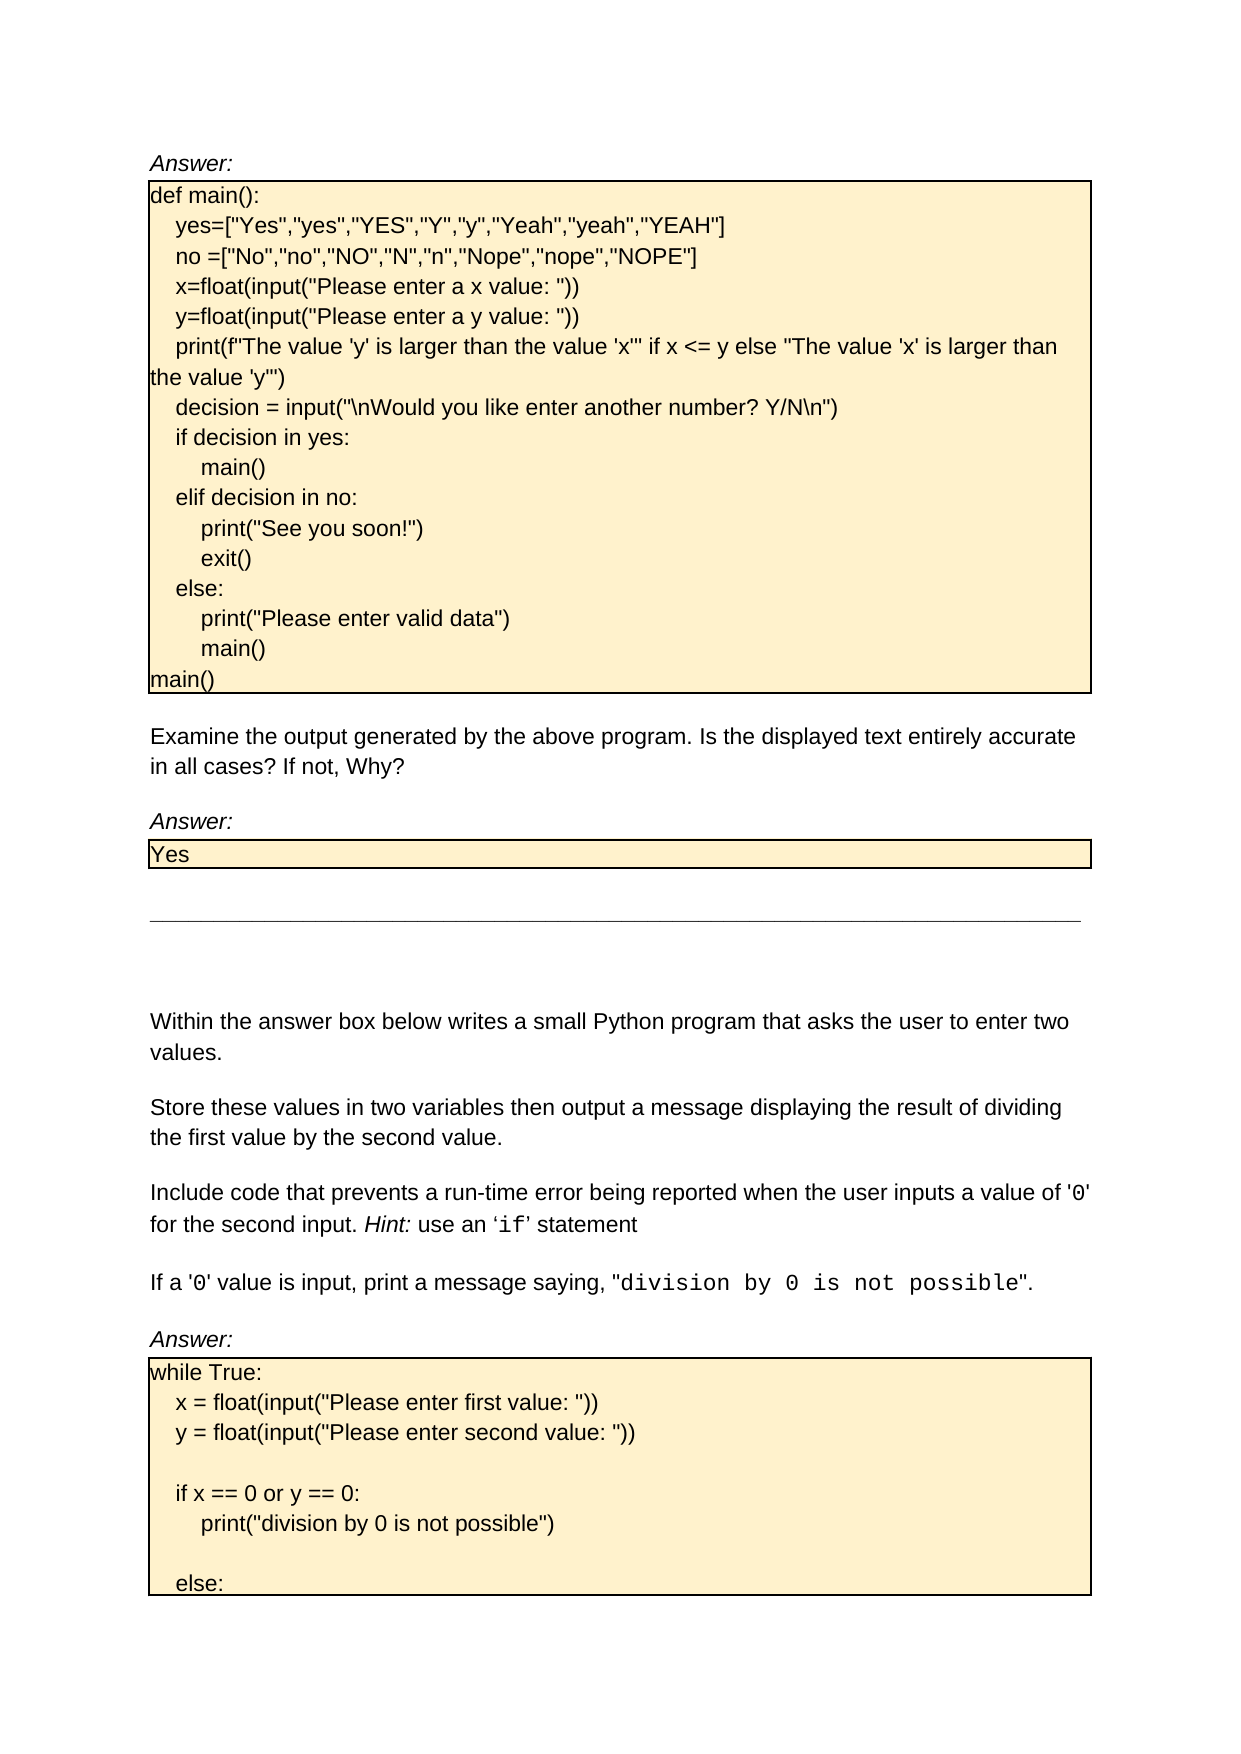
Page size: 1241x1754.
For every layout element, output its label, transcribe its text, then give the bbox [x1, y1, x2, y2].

text elif decision in no: [150, 482, 1090, 511]
text if decision in yes: [150, 422, 1090, 450]
text _________________________________________________________________________ [150, 898, 1090, 924]
text Examine the output generated by the above program. Is the displayed text entirely accurate in all cases? If not, Why? [150, 723, 1090, 779]
text exit() [150, 543, 1090, 571]
text Answer: [150, 1326, 1090, 1353]
text Store these values in two variables then output a message displaying the result of dividing the first value by the second value. [150, 1094, 1090, 1150]
text y = float(input("Please enter second value: ")) [150, 1417, 1090, 1445]
text If a '0' value is input, print a message saying, "division by 0 is not possible". [150, 1269, 1090, 1297]
text print(f"The value 'y' is larger than the value 'x'" if x <= y else "The value 'x' is larger than the value 'y'") [150, 331, 1090, 390]
text Answer: [150, 808, 1090, 835]
text main() [150, 452, 1090, 481]
text main() [150, 633, 1090, 662]
text Yes [150, 841, 1090, 867]
text x=float(input("Please enter a x value: ")) [150, 271, 1090, 299]
text no =["No","no","NO","N","n","Nope","nope","NOPE"] [150, 241, 1090, 269]
text x = float(input("Please enter first value: ")) [150, 1387, 1090, 1415]
text y=float(input("Please enter a y value: ")) [150, 301, 1090, 329]
text Answer: [150, 150, 1090, 176]
text yes=["Yes","yes","YES","Y","y","Yeah","yeah","YEAH"] [150, 210, 1090, 239]
text print("See you soon!") [150, 512, 1090, 541]
text else: [150, 573, 1090, 601]
text else: [150, 1568, 1090, 1594]
text def main(): [150, 182, 1090, 209]
text if x == 0 or y == 0: [150, 1477, 1090, 1506]
text print("Please enter valid data") [150, 603, 1090, 632]
text while True: [150, 1359, 1090, 1385]
text Include code that prevents a run-time error being reported when the user inputs a value of '0' for the second input. Hint: use an ‘if’ statement [150, 1179, 1090, 1240]
text print("division by 0 is not possible") [150, 1508, 1090, 1536]
text decision = input("\nWould you like enter another number? Y/N\n") [150, 392, 1090, 420]
text Within the answer box below writes a small Python program that asks the user to enter two values. [150, 1008, 1090, 1065]
text main() [150, 663, 1090, 692]
